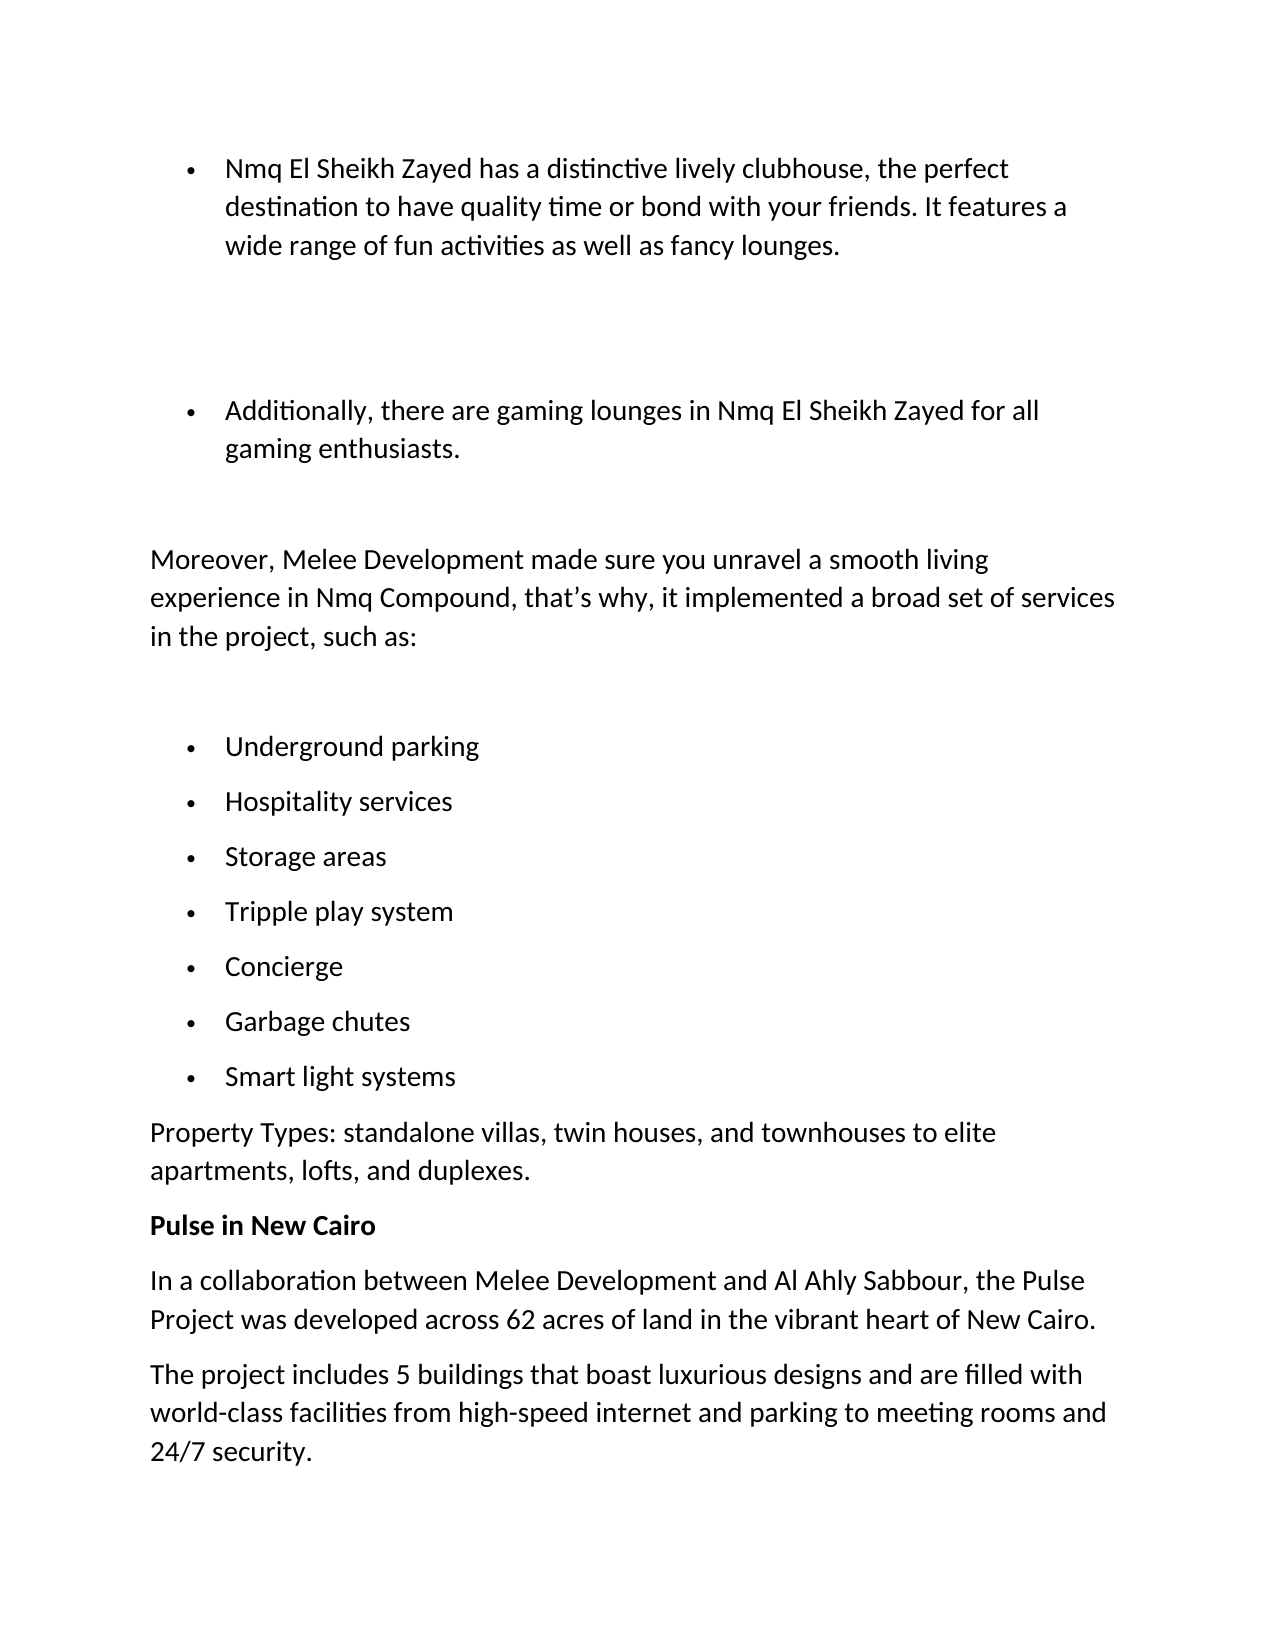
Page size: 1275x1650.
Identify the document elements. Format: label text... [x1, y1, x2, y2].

list Hospitality services [187, 783, 1125, 819]
list Garbage chutes [187, 1003, 1125, 1039]
list Underground parking [187, 728, 1125, 763]
text In a collaboration between Melee Development and Al Ahly Sabbour, the Pulse Project was developed across 62 acres of land in the vibrant heart of New Cairo. [150, 1262, 1125, 1336]
list Nmq El Sheikh Zayed has a distinctive lively clubhouse, the perfect destination to have quality time or bond with your friends. It features a wide range of fun activities as well as fancy lounges. [187, 150, 1125, 262]
text Property Types: standalone villas, twin houses, and townhouses to elite apartments, lofts, and duplexes. [150, 1114, 1125, 1188]
list Storage areas [187, 838, 1125, 874]
text Moreover, Melee Development made sure you unravel a smooth living experience in Nmq Compound, that’s why, it implemented a broad set of services in the project, such as: [150, 541, 1125, 653]
list Additionally, there are gaming lounges in Nmq El Sheikh Zayed for all gaming enthusiasts. [187, 392, 1125, 466]
text Pulse in New Cairo [150, 1207, 1125, 1243]
list Concierge [187, 948, 1125, 984]
text The project includes 5 buildings that boast luxurious designs and are filled with world-class facilities from high-speed internet and parking to meeting rooms and 24/7 security. [150, 1356, 1125, 1468]
list Tripple play system [187, 893, 1125, 929]
list Smart light systems [187, 1058, 1125, 1094]
